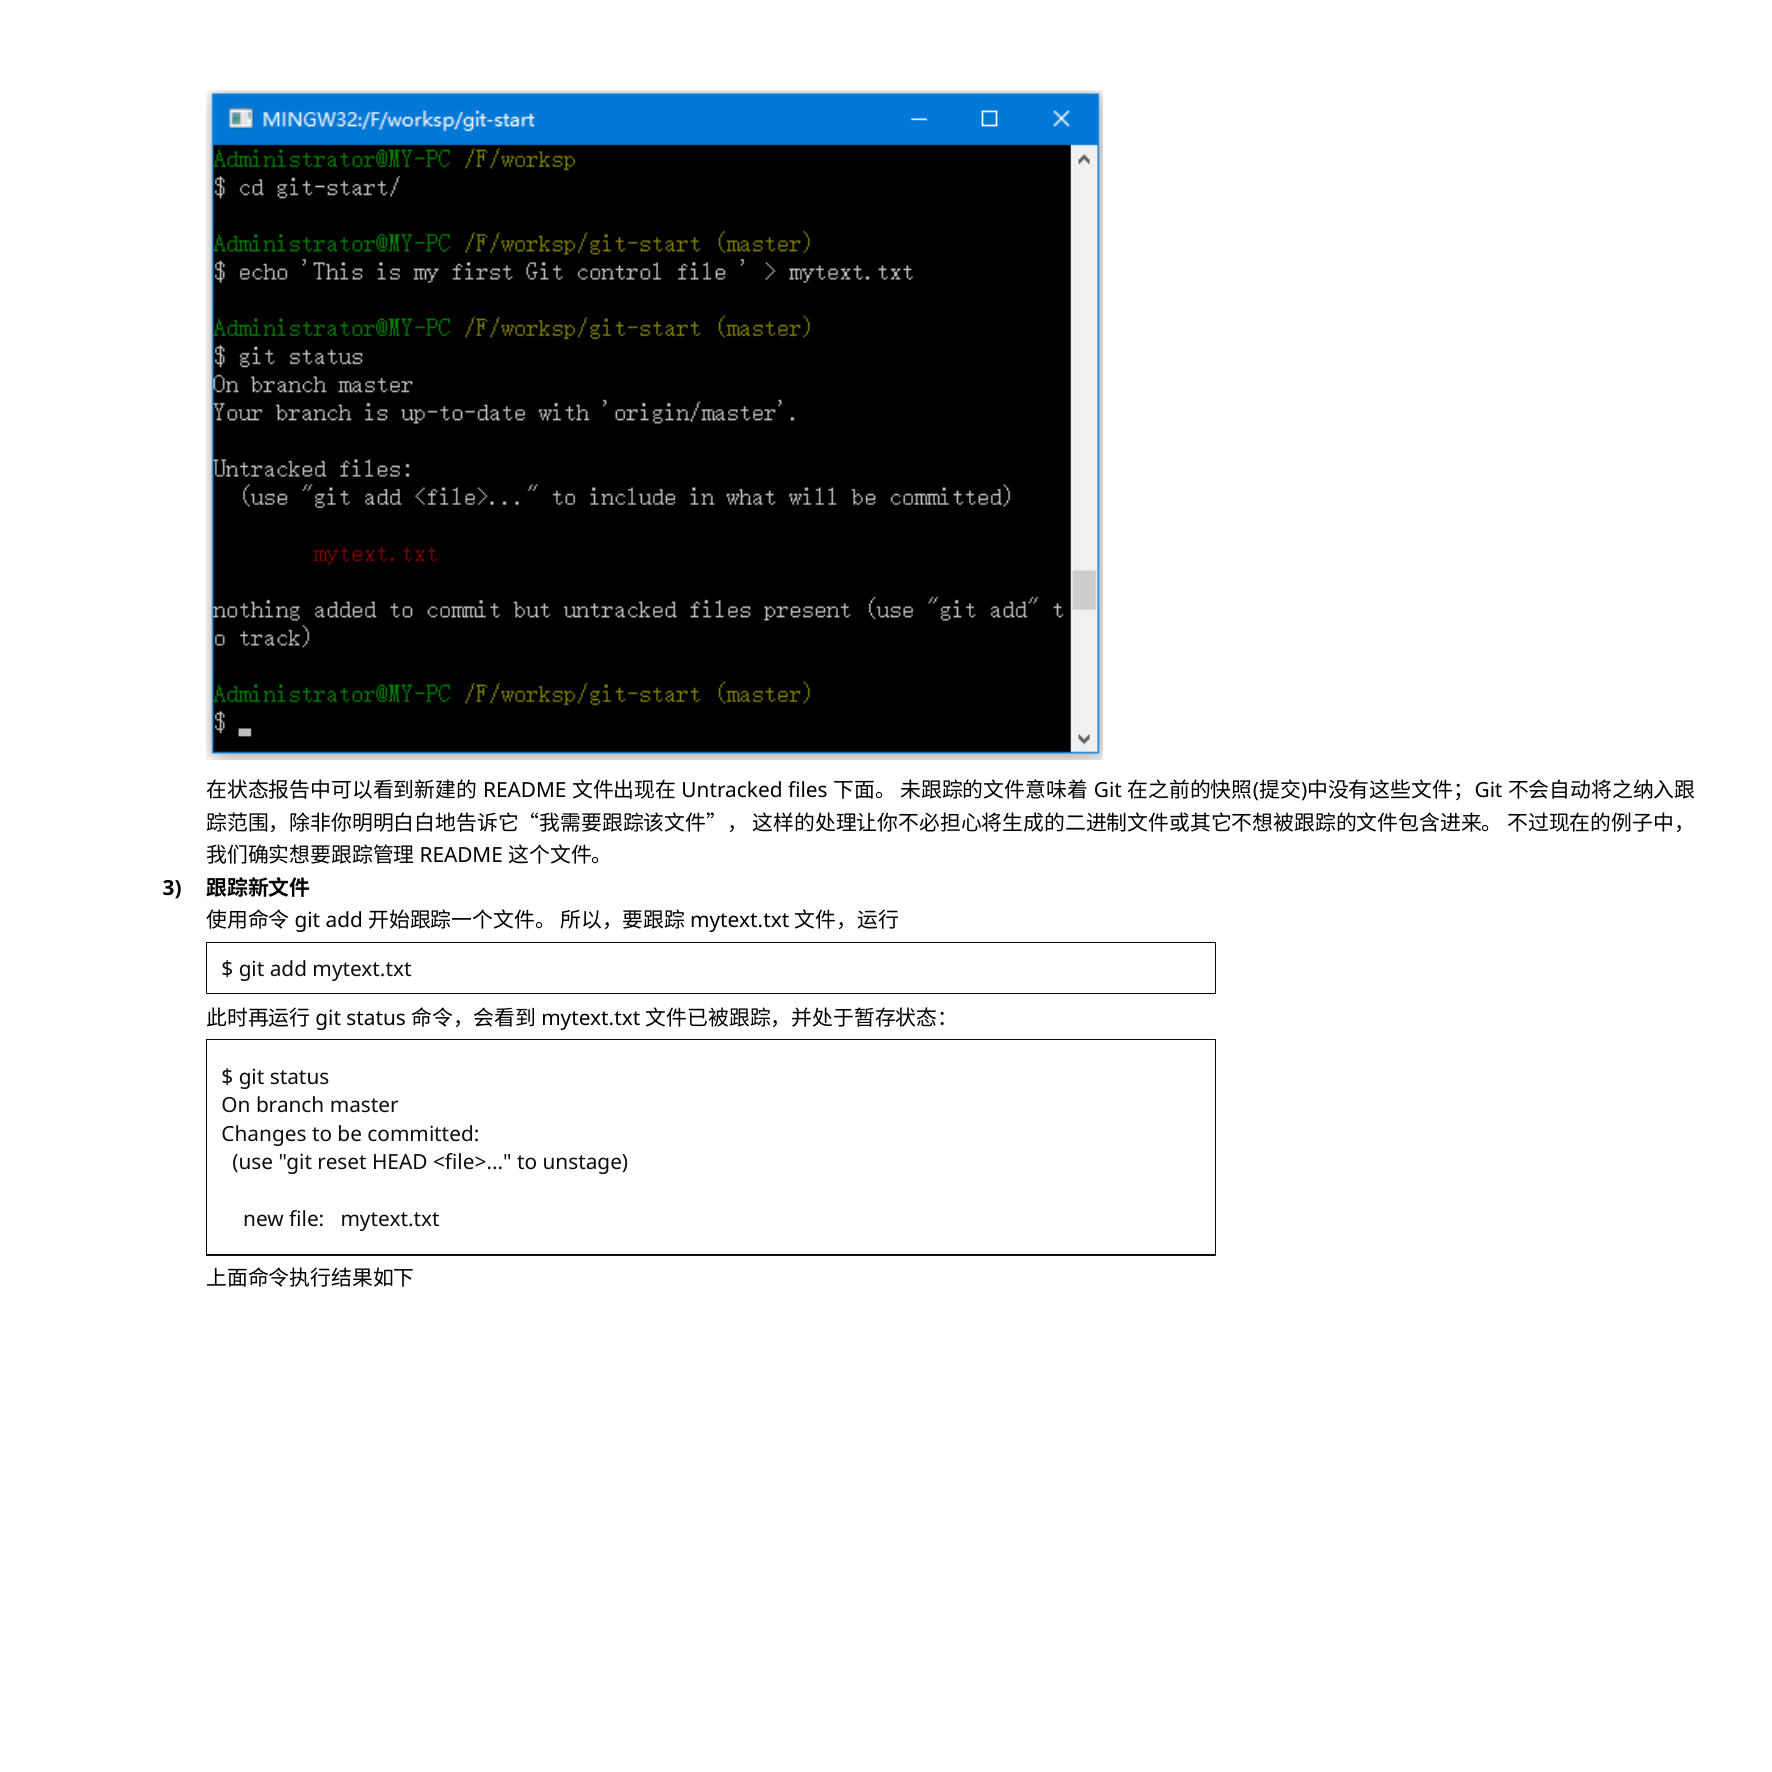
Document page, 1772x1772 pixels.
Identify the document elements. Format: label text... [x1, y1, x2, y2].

list 在状态报告中可以看到新建的 README 文件出现在 Untracked files 下面。 未跟踪的文件意味着 Git 在之前的快照(提交)中没有这些文件；Git 不会自动将之纳入跟踪范围，除非你明明白白地告诉它“我需要跟踪该文件”， 这样的处理让你不必担心将生成的二进制文件或其它不想被跟踪的文件包含进来。 不过现在的例子中，我们确实想要跟踪管理 README 这个文件。 [206, 772, 1697, 870]
list 上面命令执行结果如下 [206, 1260, 1697, 1292]
list 此时再运行 git status 命令，会看到 mytext.txt 文件已被跟踪，并处于暂存状态： [206, 1000, 1697, 1032]
list 跟踪新文件 [162, 870, 1697, 902]
picture [206, 89, 1103, 760]
list 使用命令 git add 开始跟踪一个文件。 所以，要跟踪 mytext.txt 文件，运行 [206, 902, 1697, 935]
